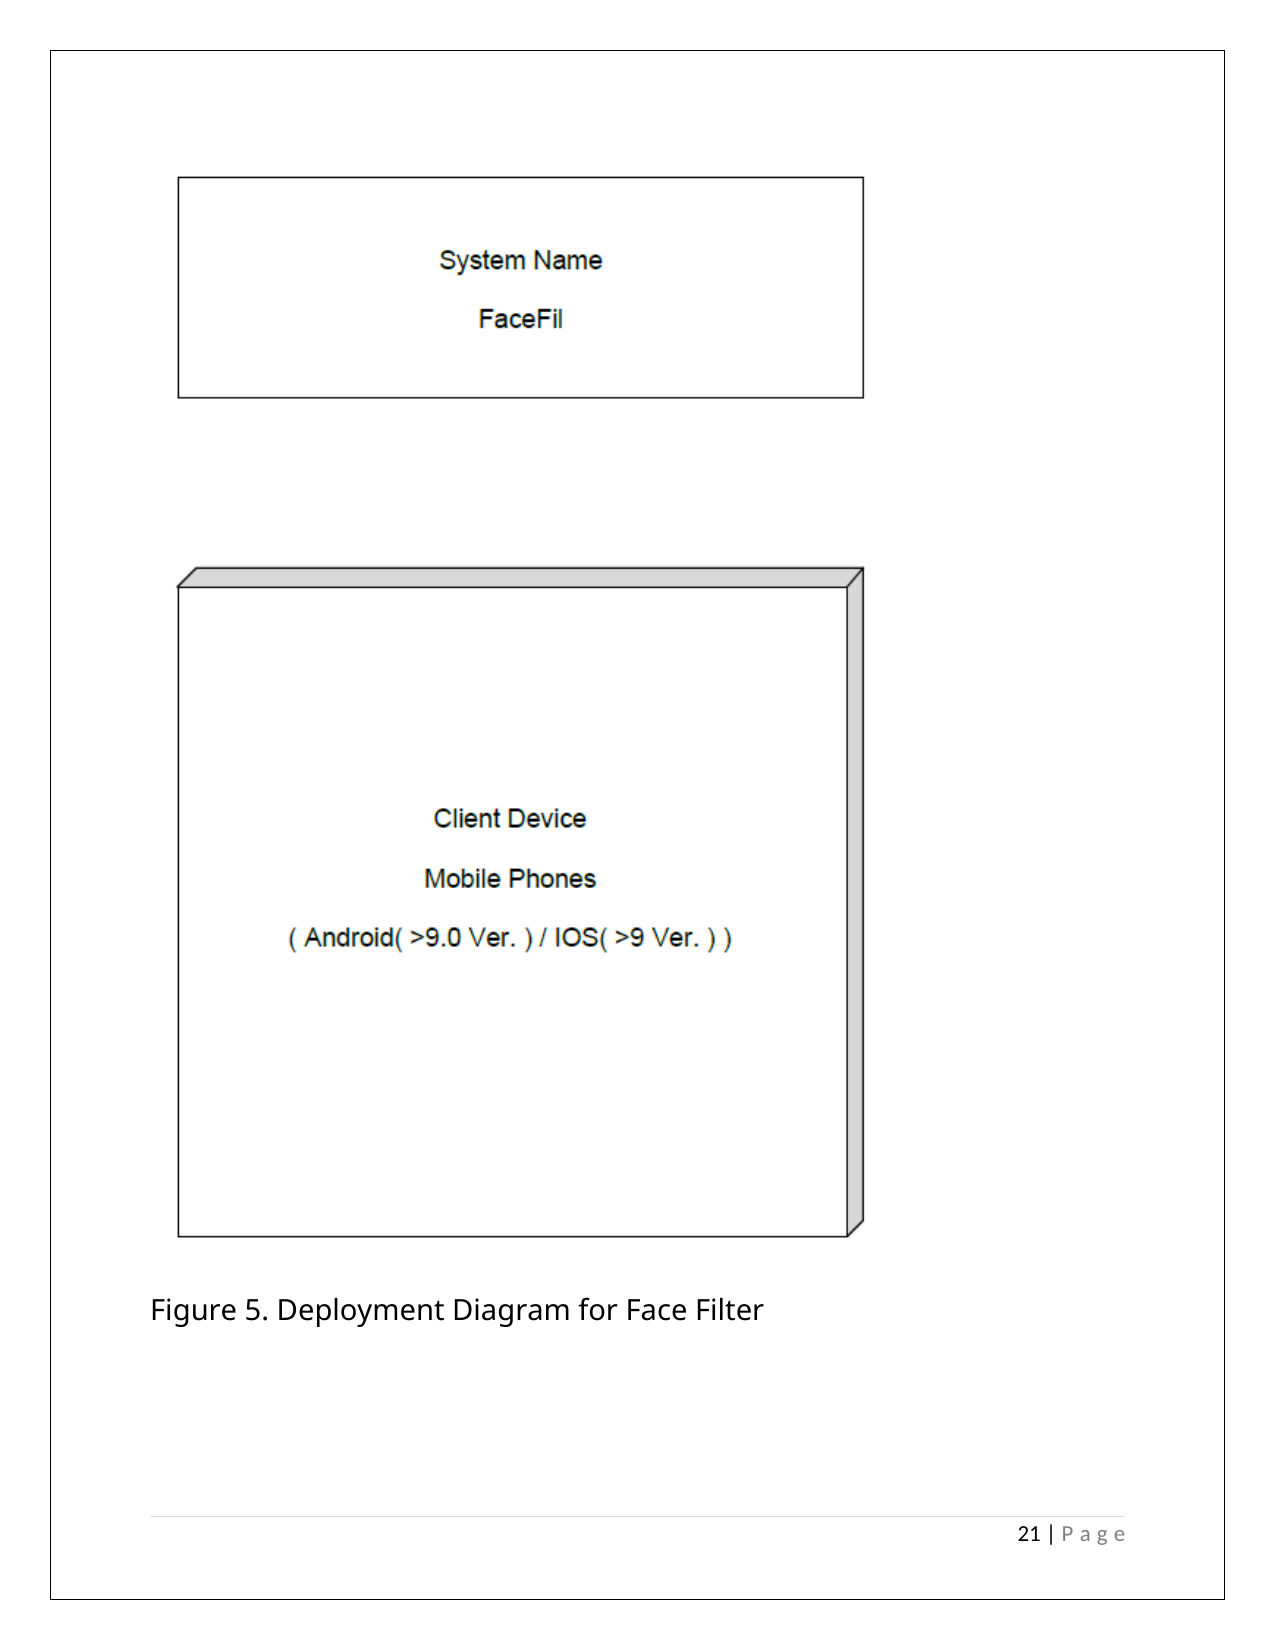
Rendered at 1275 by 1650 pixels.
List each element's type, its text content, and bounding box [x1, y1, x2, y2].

picture [150, 150, 895, 1270]
text Figure 5. Deployment Diagram for Face Filter [150, 1289, 1125, 1328]
